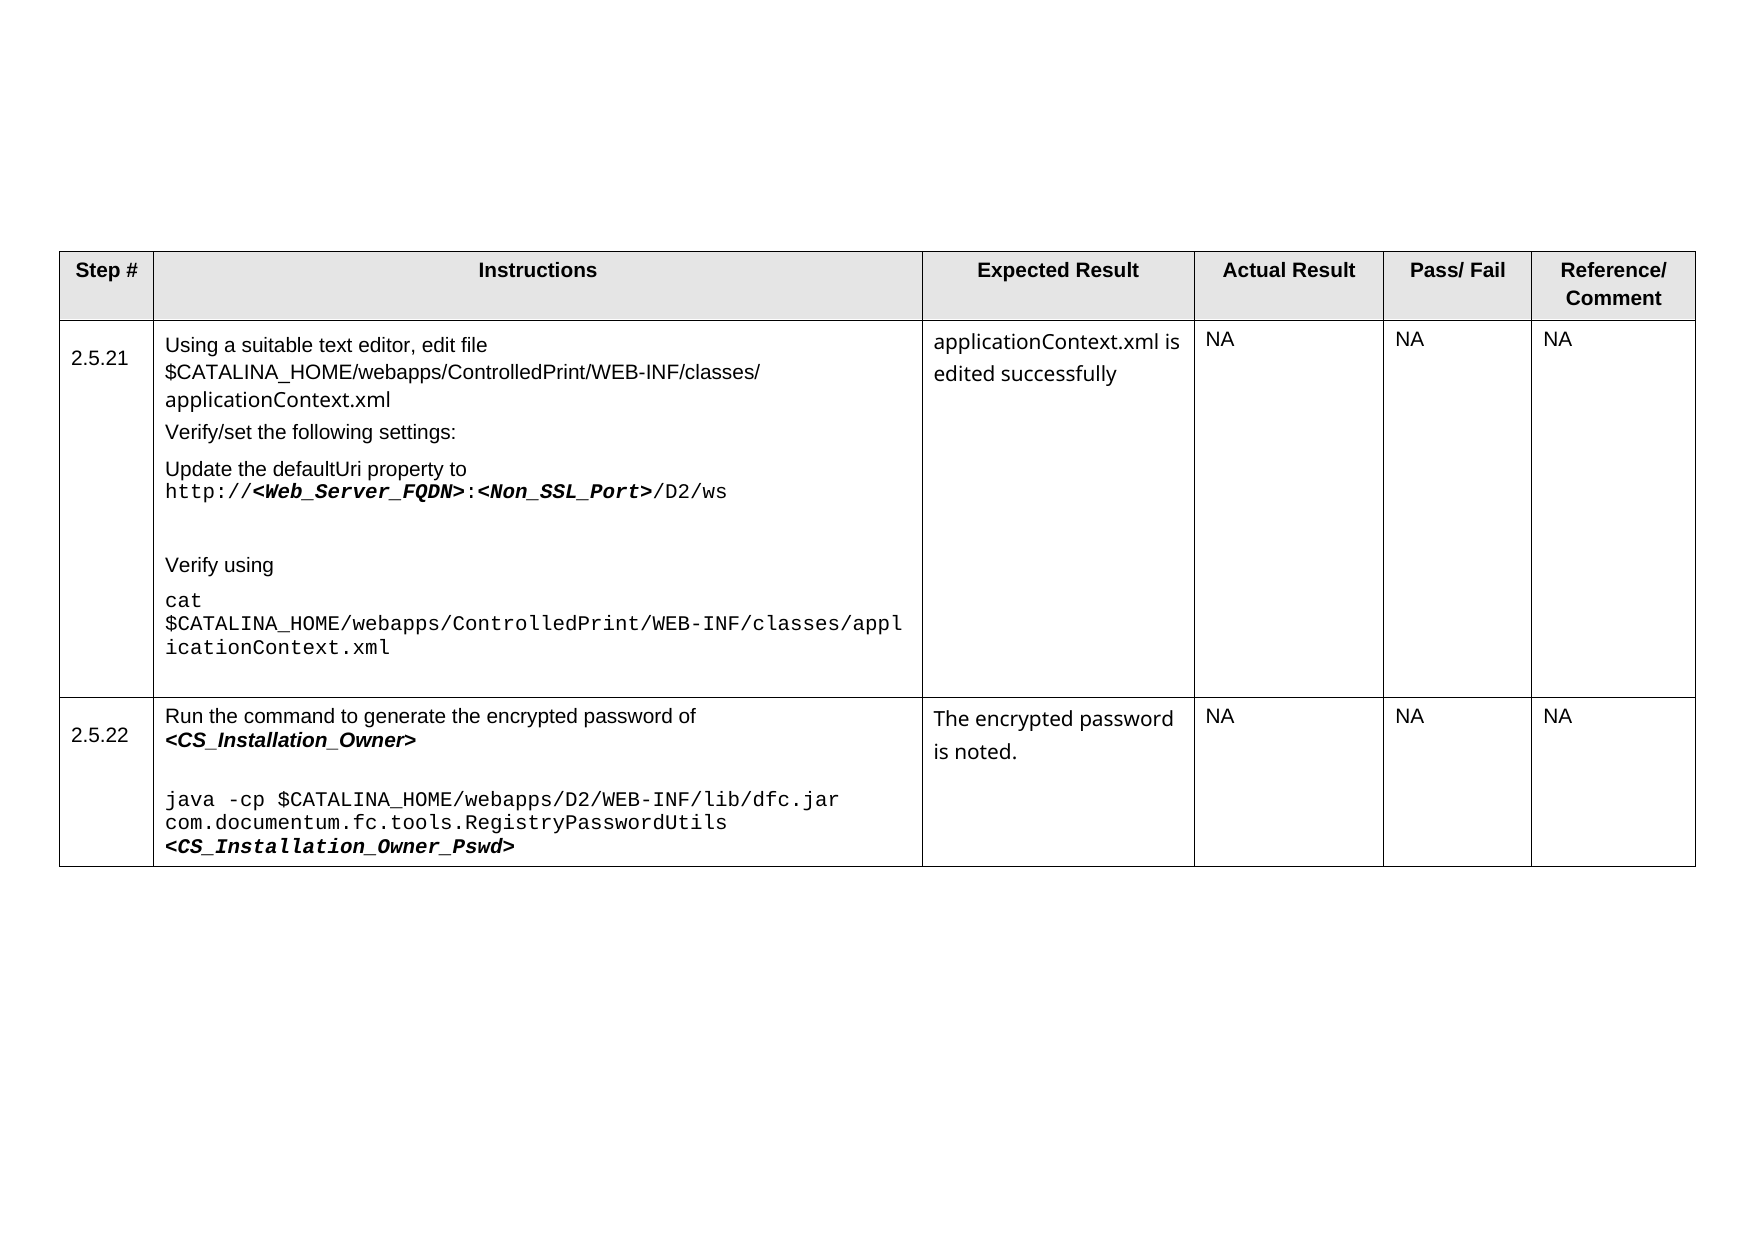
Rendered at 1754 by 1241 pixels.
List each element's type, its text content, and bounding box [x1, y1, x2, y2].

table_header Reference/ Comment [1532, 252, 1695, 319]
table_cell applicationContext.xml is edited successfully [923, 321, 1194, 697]
table_cell NA [1195, 321, 1383, 697]
table_cell Run the command to generate the encrypted password of <CS_Installation_Owner> java -cp $CATALINA_HOME/webapps/D2/WEB-INF/lib/dfc.jar com.documentum.fc.tools.RegistryPasswordUtils <CS_Installation_Owner_Pswd> [154, 698, 922, 866]
table_cell [60, 698, 153, 866]
table_cell The encrypted password is noted. [923, 698, 1194, 866]
table_cell NA [1532, 698, 1695, 866]
table_cell NA [1195, 698, 1383, 866]
table_cell NA [1384, 321, 1531, 697]
table_header Expected Result [923, 252, 1194, 319]
table_header Step # [60, 252, 153, 319]
table_header Actual Result [1195, 252, 1383, 319]
table_header Instructions [154, 252, 922, 319]
table_header Pass/ Fail [1384, 252, 1531, 319]
table_cell NA [1384, 698, 1531, 866]
table_cell [60, 321, 153, 697]
table_cell Using a suitable text editor, edit file $CATALINA_HOME/webapps/ControlledPrint/WEB-INF/classes/ applicationContext.xml Verify/set the following settings: Update the defaultUri property to http://<Web_Server_FQDN>:<Non_SSL_Port>/D2/ws Verify using cat $CATALINA_HOME/webapps/ControlledPrint/WEB-INF/classes/applicationContext.xml [154, 321, 922, 697]
table_cell NA [1532, 321, 1695, 697]
